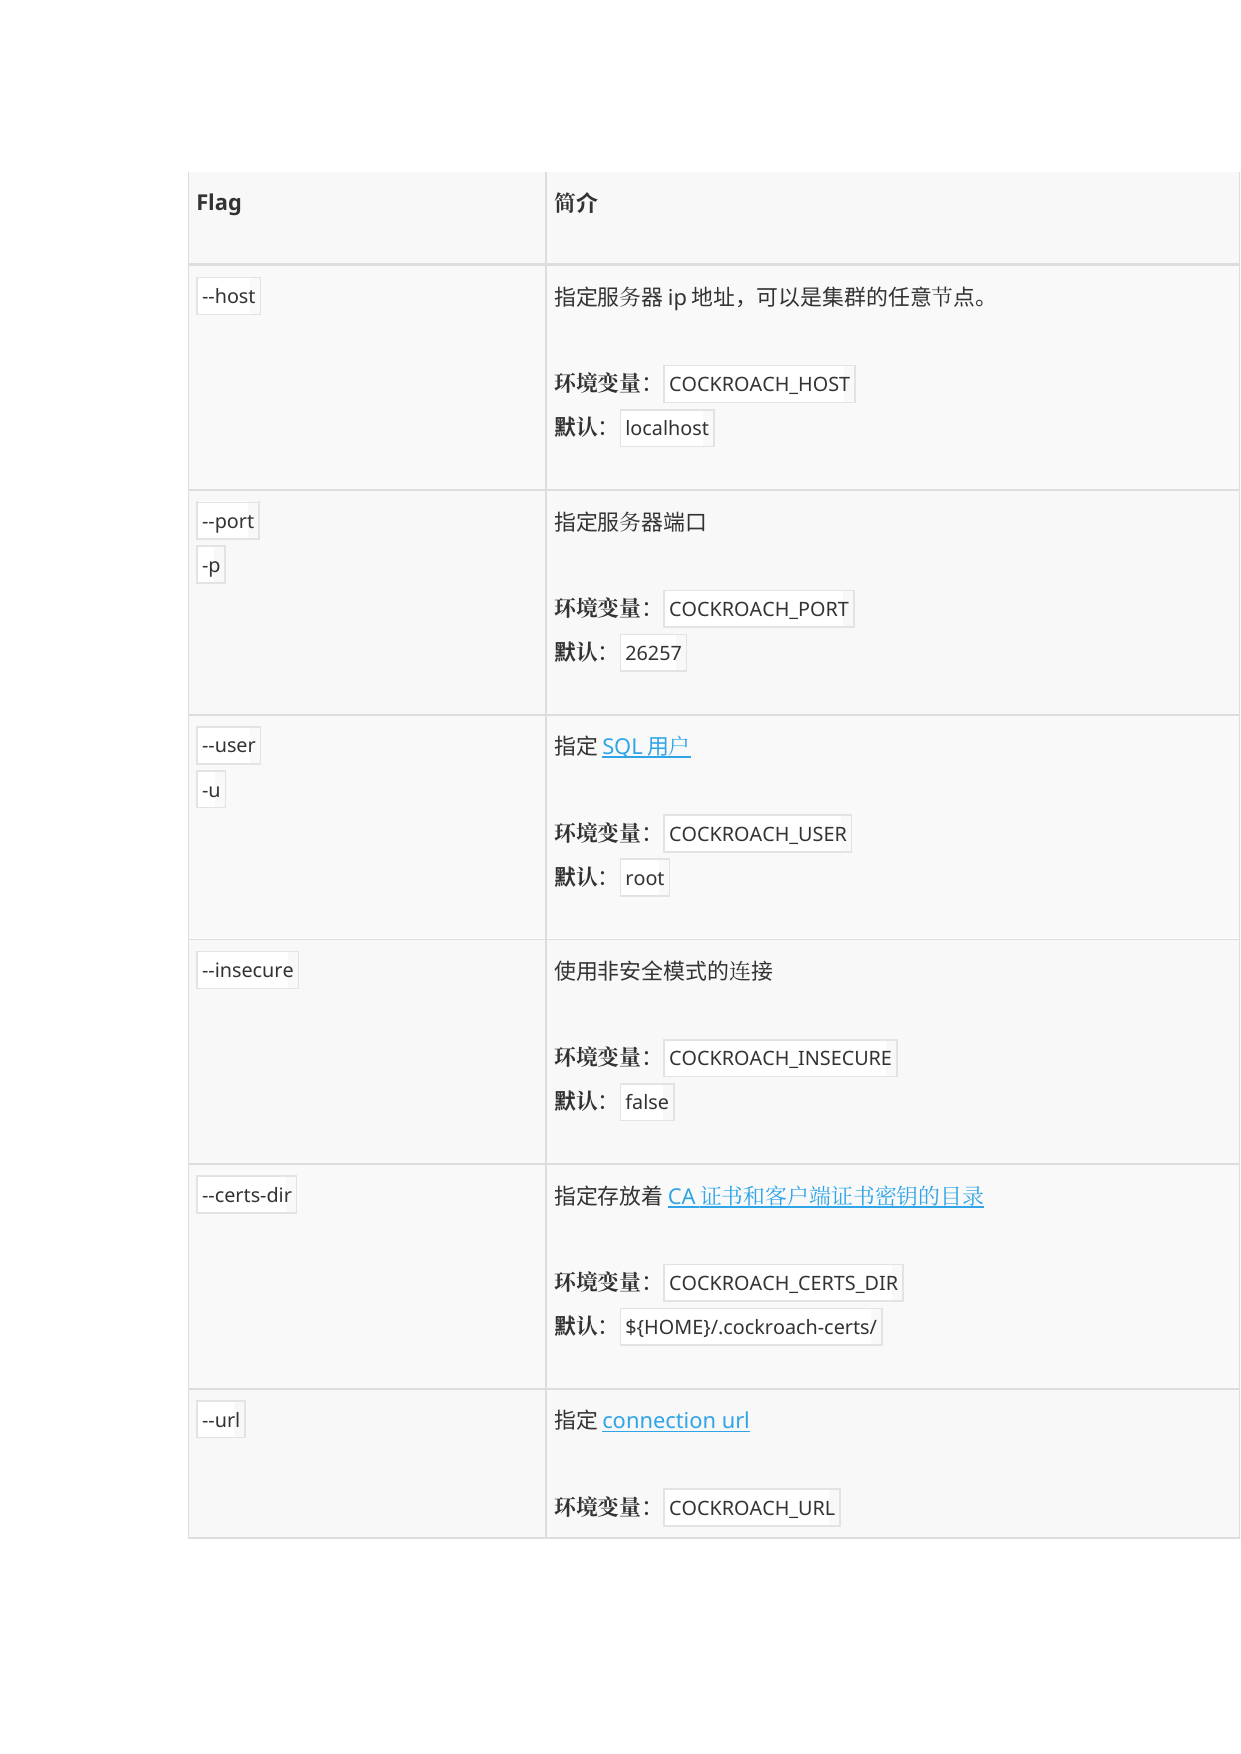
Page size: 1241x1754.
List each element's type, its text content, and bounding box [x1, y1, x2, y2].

table_cell --port -p [189, 491, 545, 714]
table_header 简介 [547, 172, 1239, 263]
table_cell --user -u [189, 716, 545, 938]
table_cell --host [189, 266, 545, 489]
table_cell --insecure [189, 940, 545, 1163]
table_cell 使用非安全模式的连接 环境变量：COCKROACH_INSECURE 默认：false [547, 940, 1239, 1163]
table_cell --certs-dir [189, 1165, 545, 1388]
table_cell 指定SQL用户 环境变量：COCKROACH_USER 默认：root [547, 716, 1239, 938]
table_cell --url [189, 1390, 545, 1537]
table_cell 指定服务器ip地址，可以是集群的任意节点。 环境变量：COCKROACH_HOST 默认：localhost [547, 266, 1239, 489]
table_header Flag [189, 172, 545, 263]
table_cell 指定服务器端口 环境变量：COCKROACH_PORT 默认：26257 [547, 491, 1239, 714]
table_cell 指定存放着CA证书和客户端证书密钥的目录 环境变量：COCKROACH_CERTS_DIR 默认：${HOME}/.cockroach-certs/ [547, 1165, 1239, 1388]
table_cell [547, 1390, 1239, 1537]
